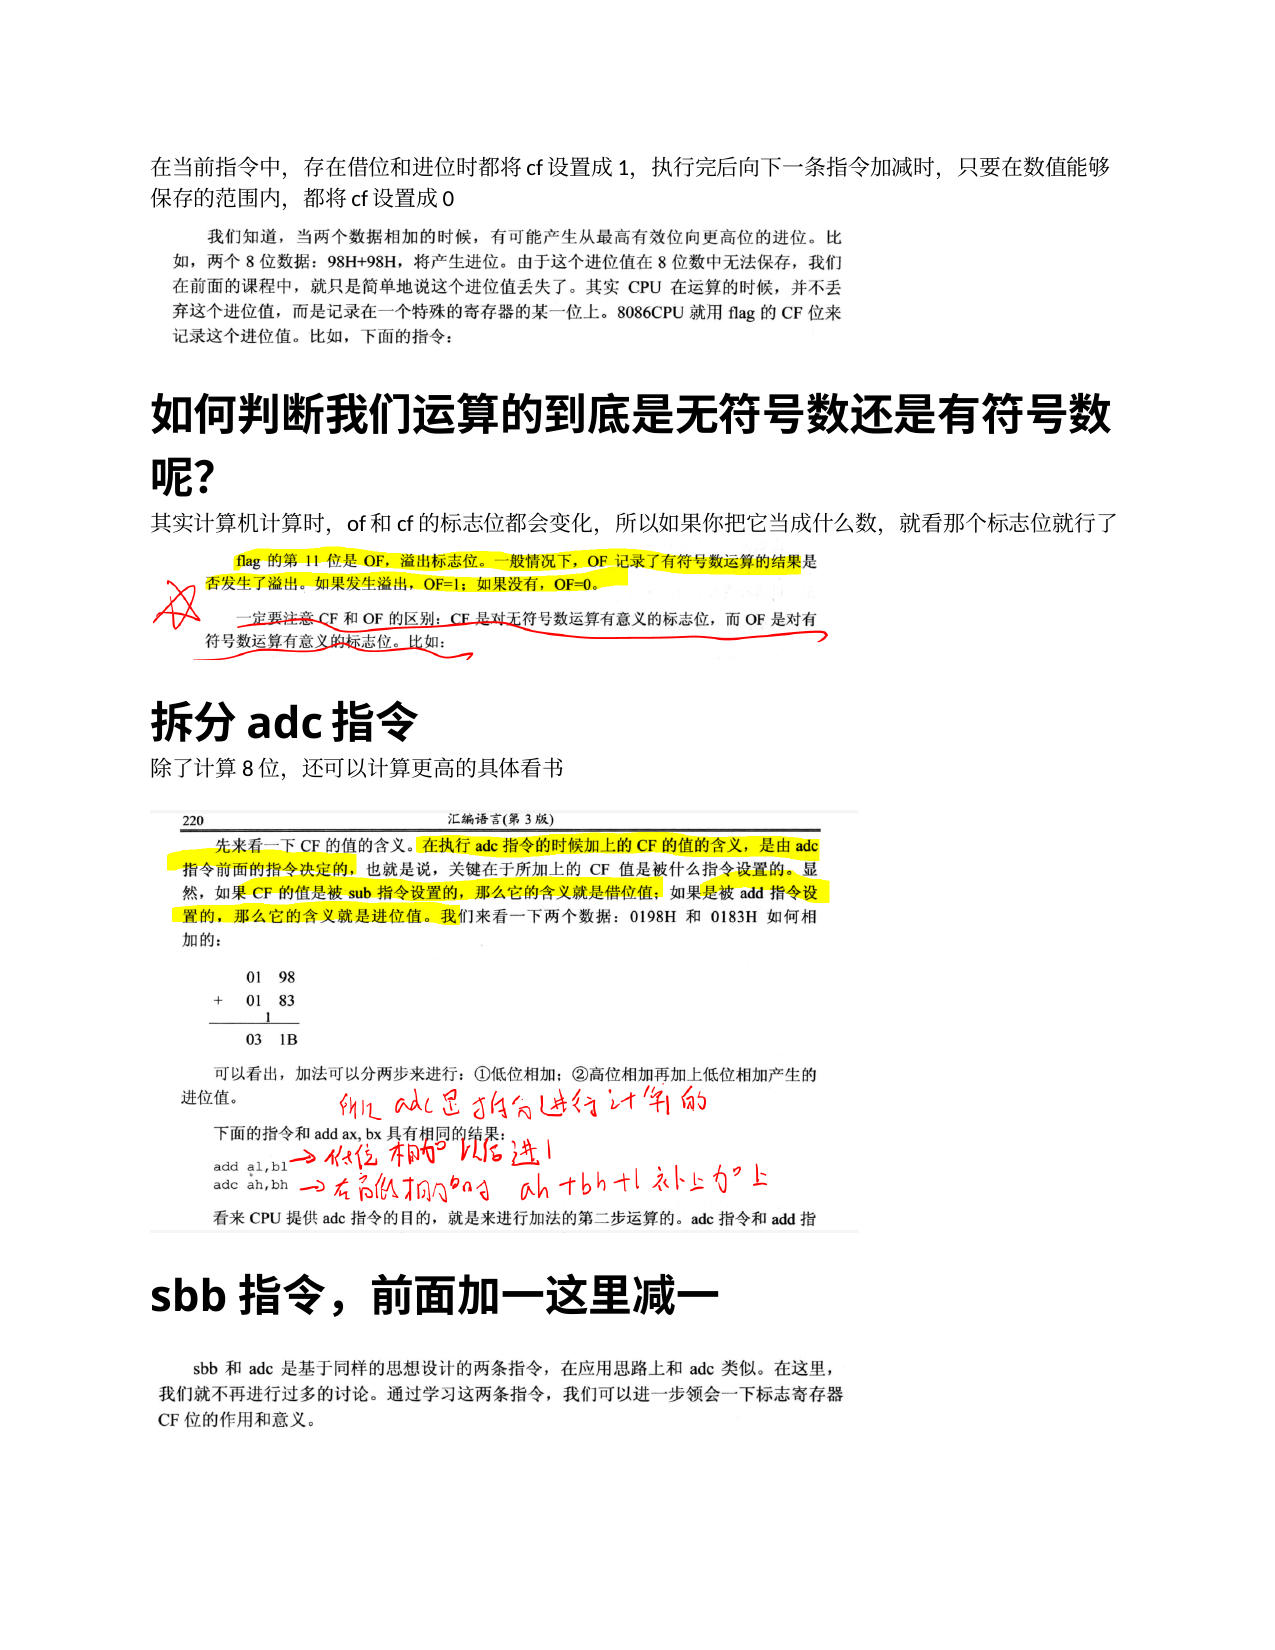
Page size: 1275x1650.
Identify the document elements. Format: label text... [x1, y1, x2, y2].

picture [150, 537, 859, 660]
picture [150, 1352, 859, 1431]
picture [150, 810, 859, 1233]
text 其实计算机计算时，of和cf的标志位都会变化，所以如果你把它当成什么数，就看那个标志位就行了 [150, 506, 1125, 538]
text 在当前指令中，存在借位和进位时都将cf设置成1，执行完后向下一条指令加减时，只要在数值能够保存的范围内，都将cf设置成0 [150, 150, 1125, 213]
text 除了计算8位，还可以计算更高的具体看书 [150, 751, 1125, 782]
picture [150, 212, 859, 352]
